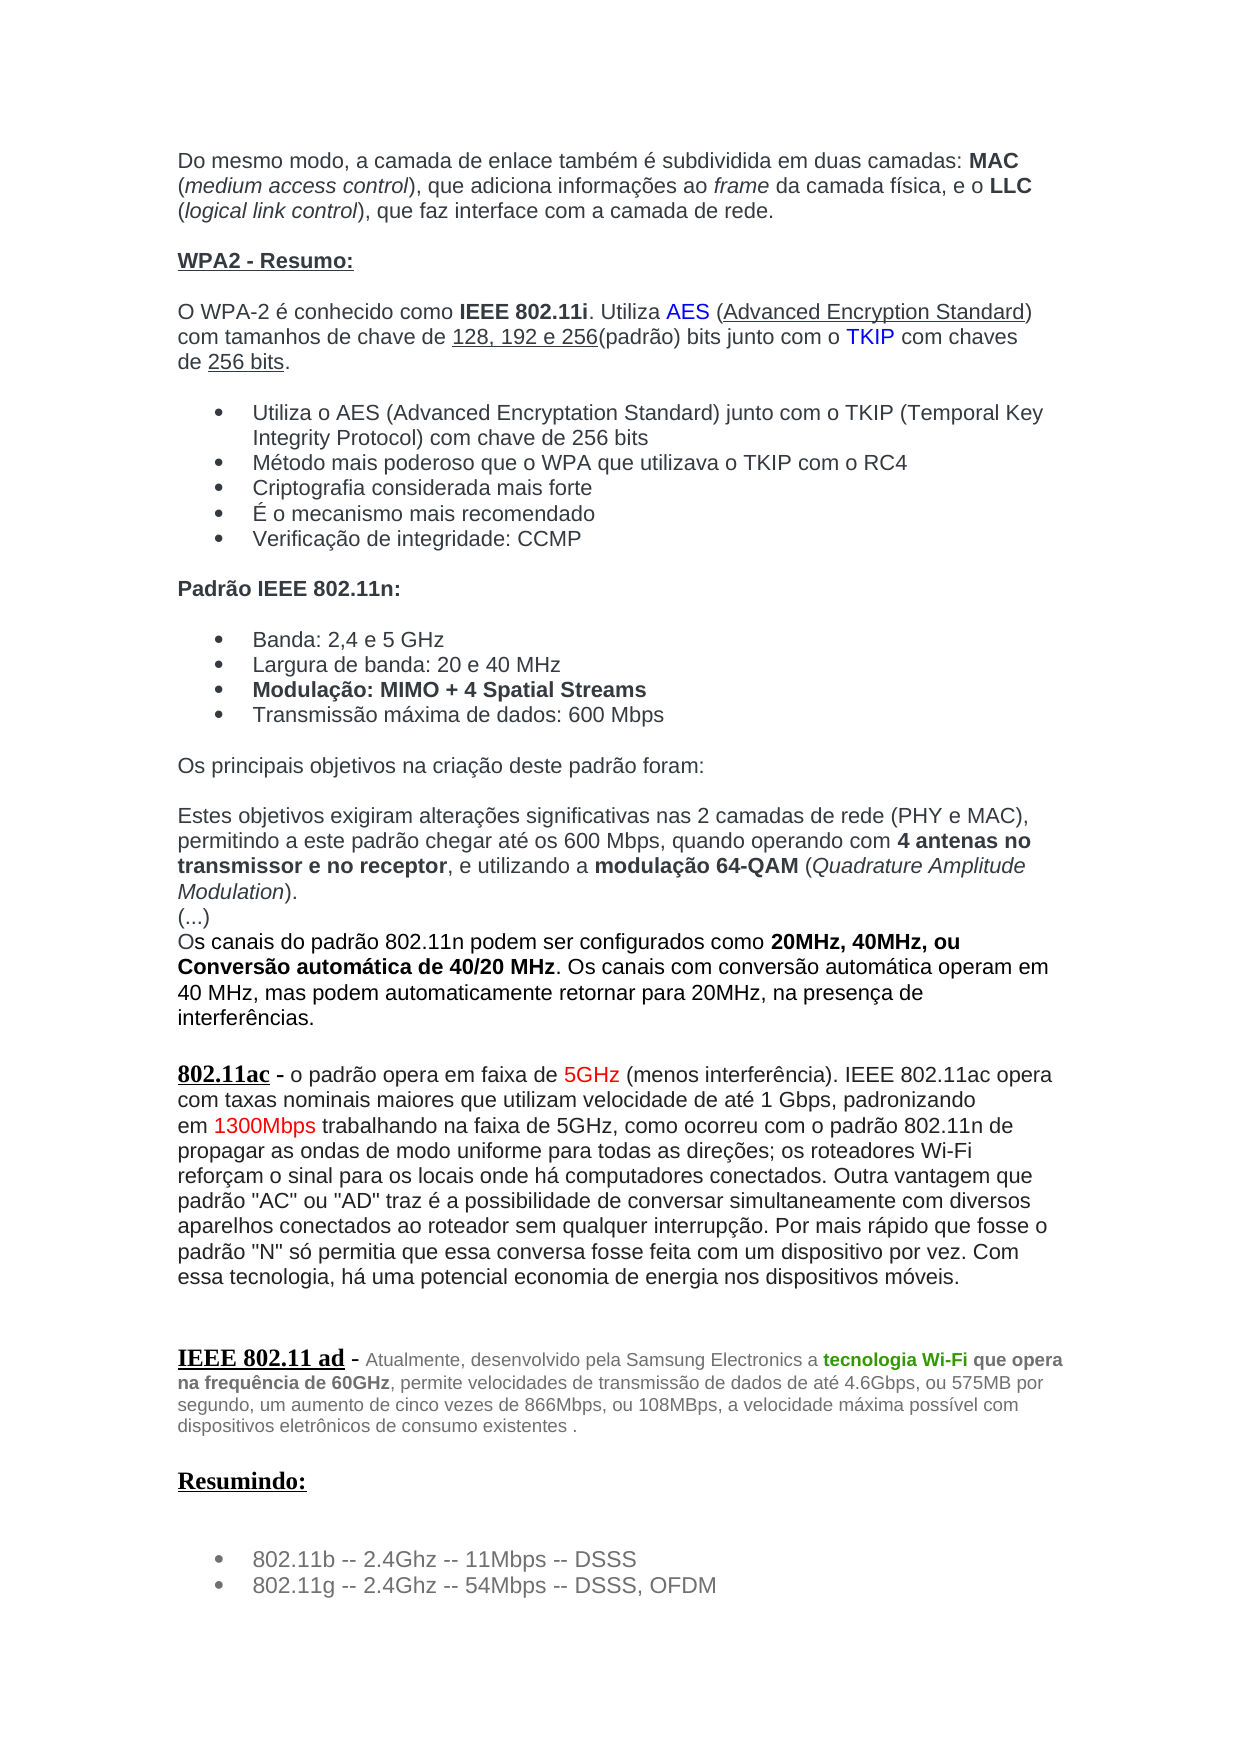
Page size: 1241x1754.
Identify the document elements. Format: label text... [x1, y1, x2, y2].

list Criptografia considerada mais forte [215, 475, 1063, 501]
text WPA2 - Resumo: [177, 248, 1063, 274]
text (...) [177, 904, 1063, 929]
text Do mesmo modo, a camada de enlace também é subdividida em duas camadas: MAC (medium access control), que adiciona informações ao frame da camada física, e o LLC (logical link control), que faz interface com a camada de rede. [774, 148, 1063, 223]
text Estes objetivos exigiram alterações significativas nas 2 camadas de rede (PHY e MAC), permitindo a este padrão chegar até os 600 Mbps, quando operando com 4 antenas no transmissor e no receptor, e utilizando a modulação 64-QAM (Quadrature Amplitude Modulation). [177, 803, 1063, 904]
list Utiliza o AES (Advanced Encryptation Standard) junto com o TKIP (Temporal Key Integrity Protocol) com chave de 256 bits [215, 400, 1063, 450]
list Banda: 2,4 e 5 GHz [215, 627, 1063, 652]
list Transmissão máxima de dados: 600 Mbps [215, 702, 1063, 727]
text Os canais do padrão 802.11n podem ser configurados como 20MHz, 40MHz, ou Conversão automática de 40/20 MHz. Os canais com conversão automática operam em 40 MHz, mas podem automaticamente retornar para 20MHz, na presença de interferências. [177, 929, 1063, 1030]
text Padrão IEEE 802.11n: [177, 576, 1063, 601]
list Método mais poderoso que o WPA que utilizava o TKIP com o RC4 [215, 450, 1063, 475]
text 802.11ac - o padrão opera em faixa de 5GHz (menos interferência). IEEE 802.11ac opera com taxas nominais maiores que utilizam velocidade de até 1 Gbps, padronizando em 1300Mbps trabalhando na faixa de 5GHz, como ocorreu com o padrão 802.11n de propagar as ondas de modo uniforme para todas as direções; os roteadores Wi-Fi reforçam o sinal para os locais onde há computadores conectados. Outra vantagem que padrão "AC" ou "AD" traz é a possibilidade de conversar simultaneamente com diversos aparelhos conectados ao roteador sem qualquer interrupção. Por mais rápido que fosse o padrão "N" só permitia que essa conversa fosse feita com um dispositivo por vez. Com essa tecnologia, há uma potencial economia de energia nos dispositivos móveis. [177, 1059, 1063, 1289]
text IEEE 802.11 ad - Atualmente, desenvolvido pela Samsung Electronics a tecnologia Wi-Fi que opera na frequência de 60GHz, permite velocidades de transmissão de dados de até 4.6Gbps, ou 575MB por segundo, um aumento de cinco vezes de 866Mbps, ou 108MBps, a velocidade máxima possível com dispositivos eletrônicos de consumo existentes . [177, 1343, 1063, 1437]
text Resumindo: [177, 1466, 1063, 1495]
list Largura de banda: 20 e 40 MHz [215, 652, 1063, 677]
list Verificação de integridade: CCMP [215, 526, 1063, 551]
list 802.11b -- 2.4Ghz -- 11Mbps -- DSSS [215, 1546, 1063, 1572]
text O WPA-2 é conhecido como IEEE 802.11i. Utiliza AES (Advanced Encryption Standard) com tamanhos de chave de 128, 192 e 256(padrão) bits junto com o TKIP com chaves de 256 bits. [290, 299, 1063, 374]
list Modulação: MIMO + 4 Spatial Streams [215, 677, 1063, 702]
list É o mecanismo mais recomendado [215, 501, 1063, 526]
list 802.11g -- 2.4Ghz -- 54Mbps -- DSSS, OFDM [215, 1572, 1063, 1598]
text Os principais objetivos na criação deste padrão foram: [177, 753, 1063, 778]
